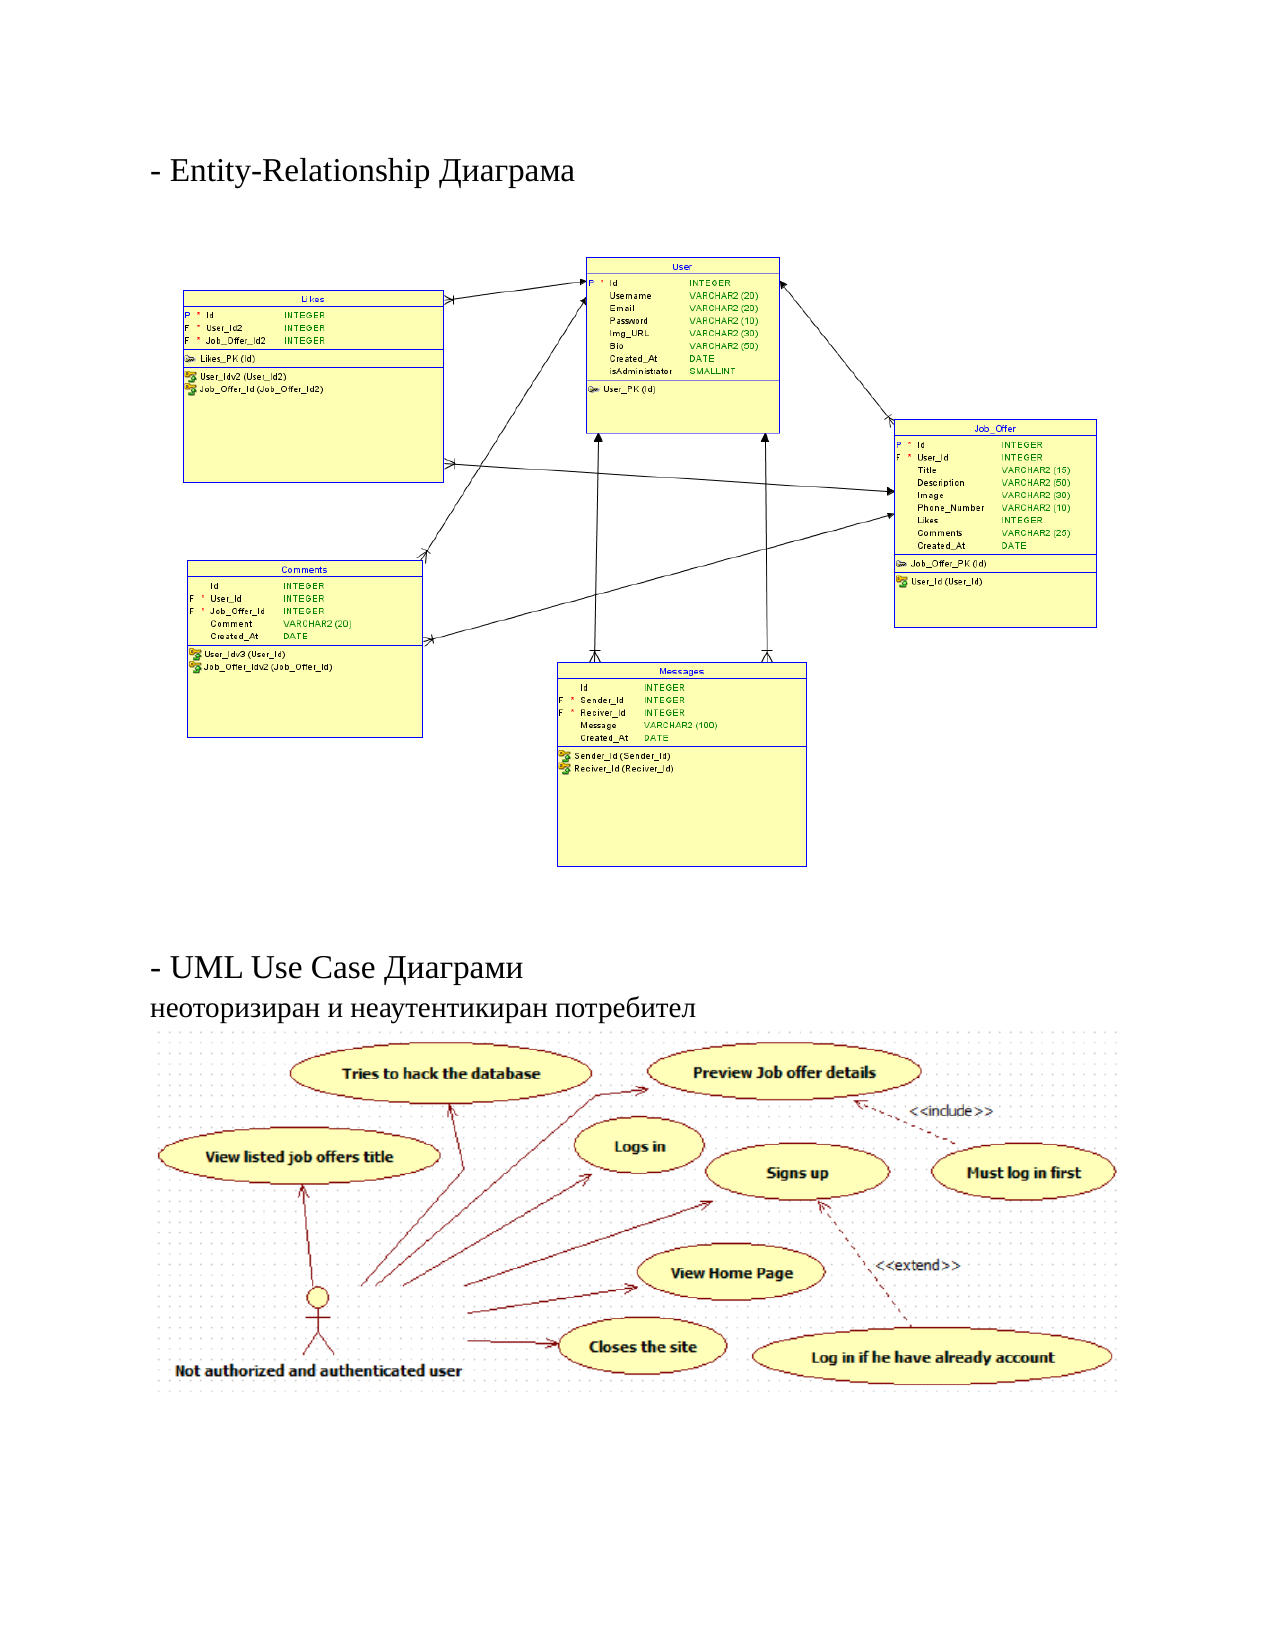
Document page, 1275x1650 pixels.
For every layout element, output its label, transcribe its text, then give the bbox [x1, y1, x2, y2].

picture [150, 221, 1124, 887]
picture [150, 1028, 1125, 1399]
text - UML Use Case Диаграми неоторизиран и неаутентикиран потребител [150, 947, 1125, 1024]
